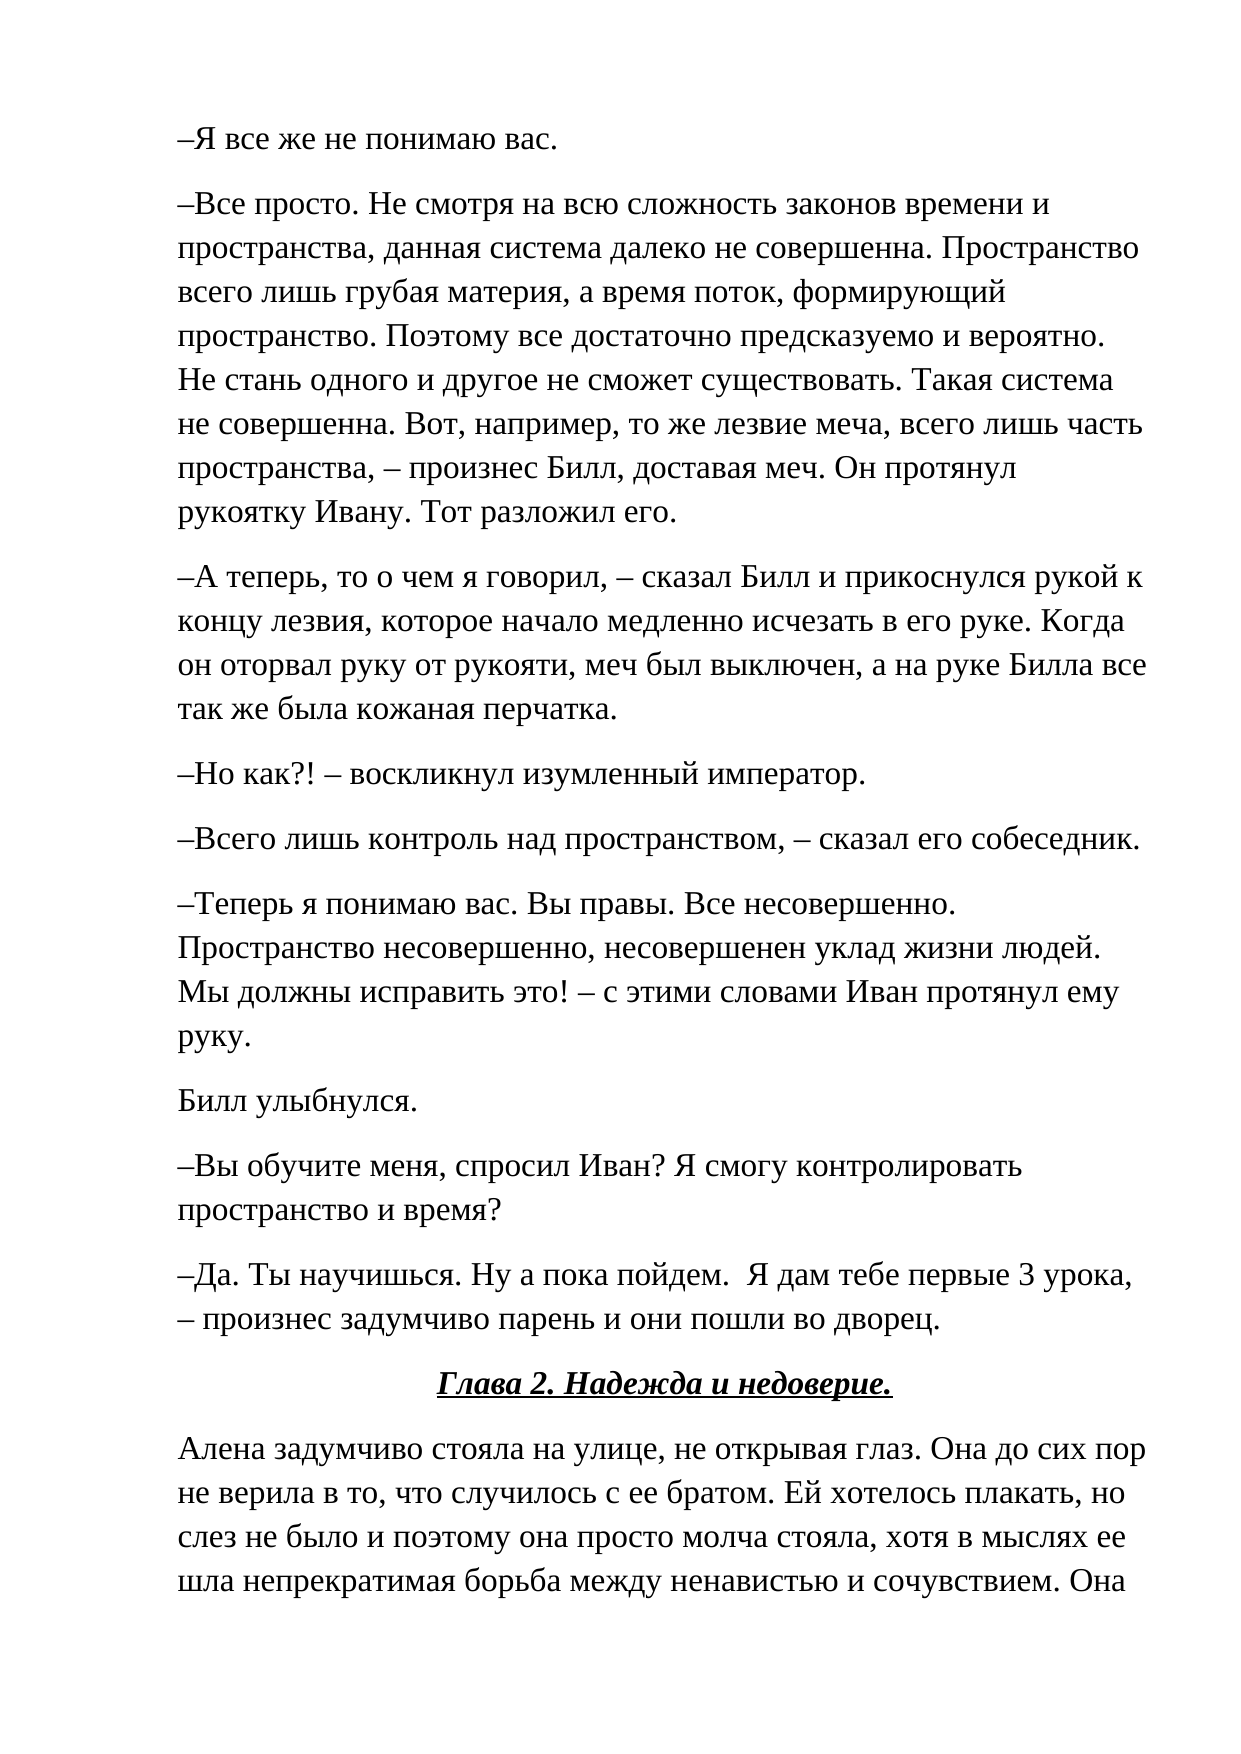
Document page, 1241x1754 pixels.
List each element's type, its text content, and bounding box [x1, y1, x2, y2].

text –Я все же не понимаю вас. [177, 118, 1152, 156]
text –Но как?! – воскликнул изумленный император. [177, 753, 1152, 792]
text Билл улыбнулся. [177, 1080, 1152, 1119]
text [177, 1428, 1152, 1598]
text –Вы обучите меня, спросил Иван? Я смогу контролировать пространство и время? [177, 1145, 1152, 1228]
text –Да. Ты научишься. Ну а пока пойдем. Я дам тебе первые 3 урока, – произнес задумчиво парень и они пошли во дворец. [177, 1254, 1152, 1337]
text –Все просто. Не смотря на всю сложность законов времени и пространства, данная система далеко не совершенна. Пространство всего лишь грубая материя, а время поток, формирующий пространство. Поэтому все достаточно предсказуемо и вероятно. Не стань одного и другое не сможет существовать. Такая система не совершенна. Вот, например, то же лезвие меча, всего лишь часть пространства, – произнес Билл, доставая меч. Он протянул рукоятку Ивану. Тот разложил его. [177, 183, 1152, 530]
text –А теперь, то о чем я говорил, – сказал Билл и прикоснулся рукой к концу лезвия, которое начало медленно исчезать в его руке. Когда он оторвал руку от рукояти, меч был выключен, а на руке Билла все так же была кожаная перчатка. [177, 556, 1152, 727]
text –Теперь я понимаю вас. Вы правы. Все несовершенно. Пространство несовершенно, несовершенен уклад жизни людей. Мы должны исправить это! – с этими словами Иван протянул ему руку. [177, 883, 1152, 1054]
text –Всего лишь контроль над пространством, – сказал его собеседник. [177, 818, 1152, 857]
text Глава 2. Надежда и недоверие. [177, 1363, 1152, 1401]
